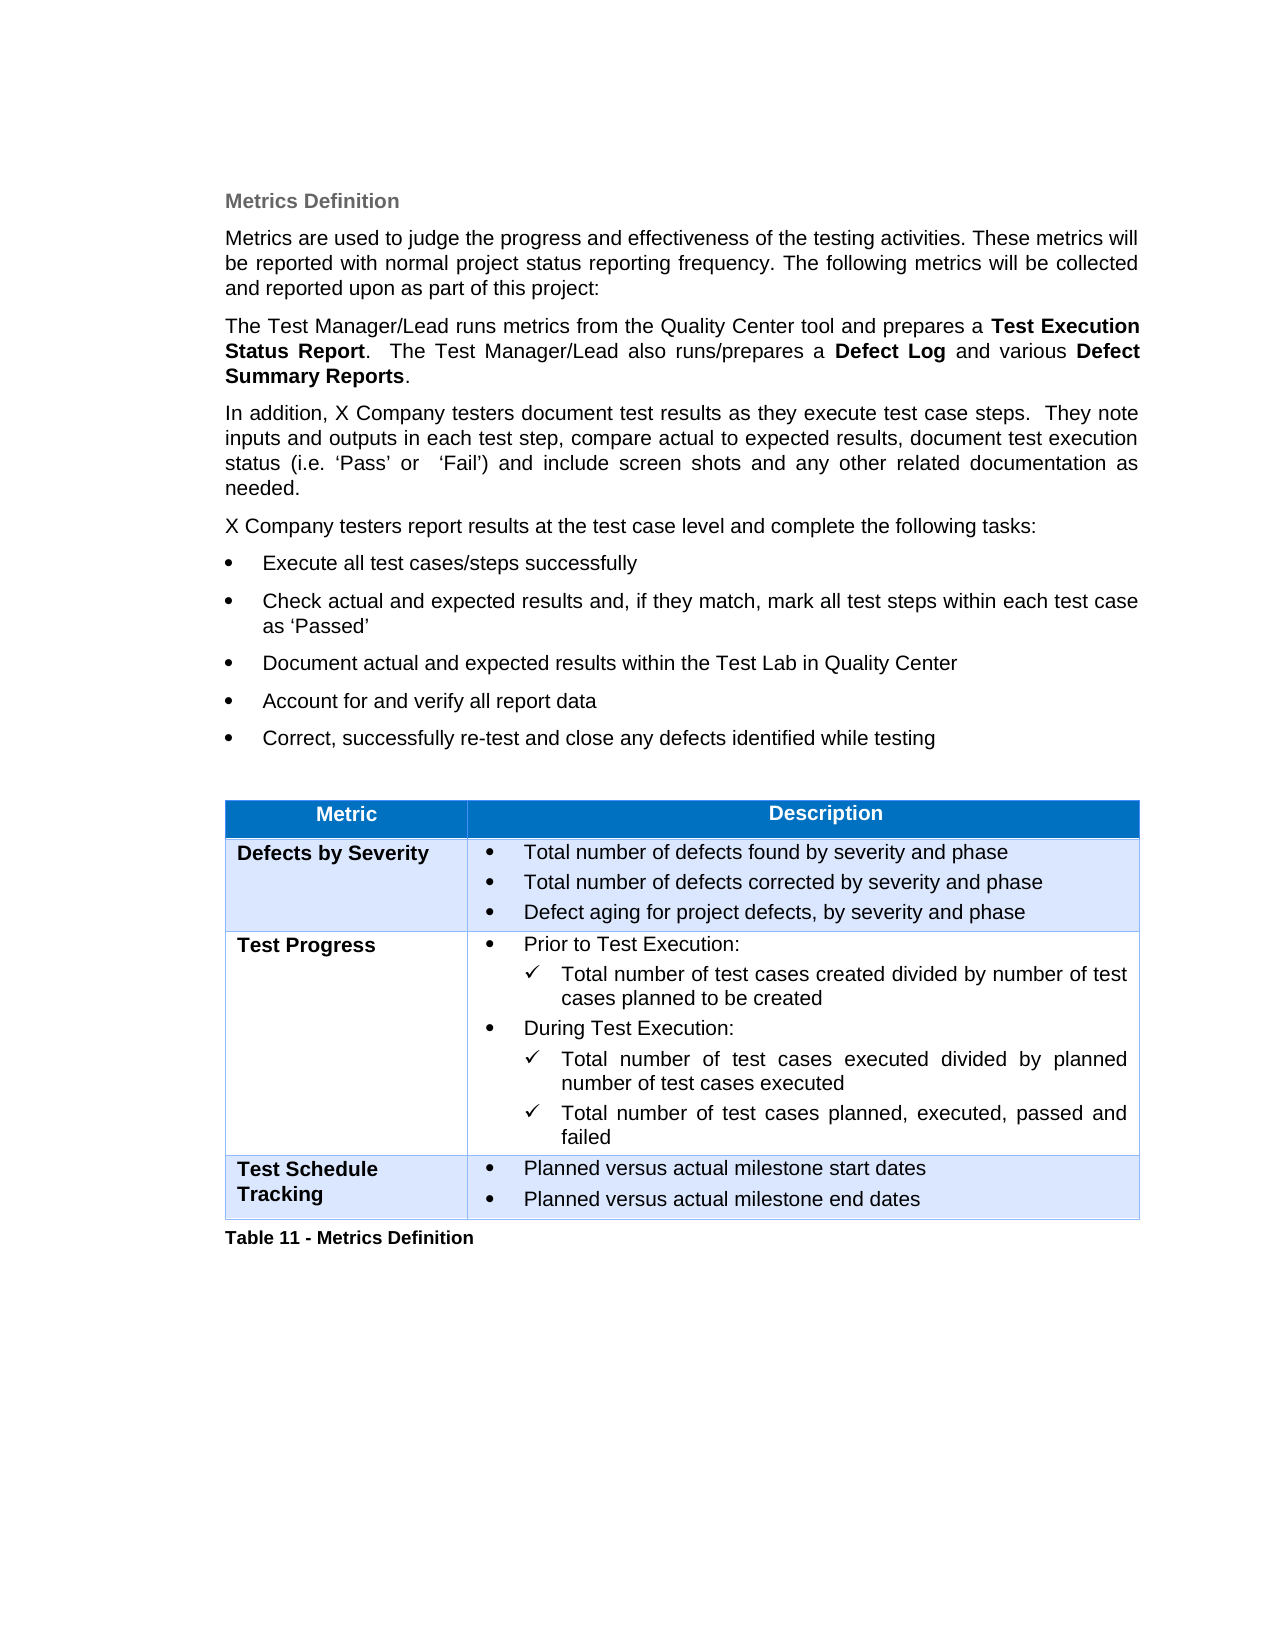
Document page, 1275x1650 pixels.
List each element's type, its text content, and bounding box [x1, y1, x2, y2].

list Correct, successfully re-test and close any defects identified while testing [225, 725, 1140, 750]
table_cell Test Schedule Tracking [226, 1156, 467, 1218]
table_header Metric [226, 801, 467, 838]
subtitle Metrics Definition [225, 187, 1140, 212]
text X Company testers report results at the test case level and complete the following tasks: [225, 512, 1140, 537]
list Check actual and expected results and, if they match, mark all test steps within each test case as ‘Passed’ [225, 587, 1140, 637]
text The Test Manager/Lead runs metrics from the Quality Center tool and prepares a Test Execution Status Report. The Test Manager/Lead also runs/prepares a Defect Log and various Defect Summary Reports. [225, 312, 1140, 387]
table_cell Total number of defects found by severity and phase Total number of defects corrected by severity and phase Defect aging for project defects, by severity and phase [468, 840, 1139, 931]
list Account for and verify all report data [225, 687, 1140, 712]
list Document actual and expected results within the Test Lab in Quality Center [225, 650, 1140, 675]
text Table 11 - Metrics Definition [225, 1228, 1140, 1249]
table_cell Prior to Test Execution: Total number of test cases created divided by number of test cases planned to be created During Test Execution: Total number of test cases executed divided by planned number of test cases executed Total number of test cases planned, executed, passed and failed [468, 932, 1139, 1155]
text In addition, X Company testers document test results as they execute test case steps. They note inputs and outputs in each test step, compare actual to expected results, document test execution status (i.e. ‘Pass’ or ‘Fail’) and include screen shots and any other related documentation as needed. [225, 400, 1140, 500]
list Execute all test cases/steps successfully [225, 550, 1140, 575]
table_cell Defects by Severity [226, 840, 467, 931]
table_cell Planned versus actual milestone start dates Planned versus actual milestone end dates [468, 1156, 1139, 1218]
table_cell Test Progress [226, 932, 467, 1155]
text Metrics are used to judge the progress and effectiveness of the testing activities. These metrics will be reported with normal project status reporting frequency. The following metrics will be collected and reported upon as part of this project: [225, 225, 1140, 300]
table_header Description [468, 801, 1139, 838]
